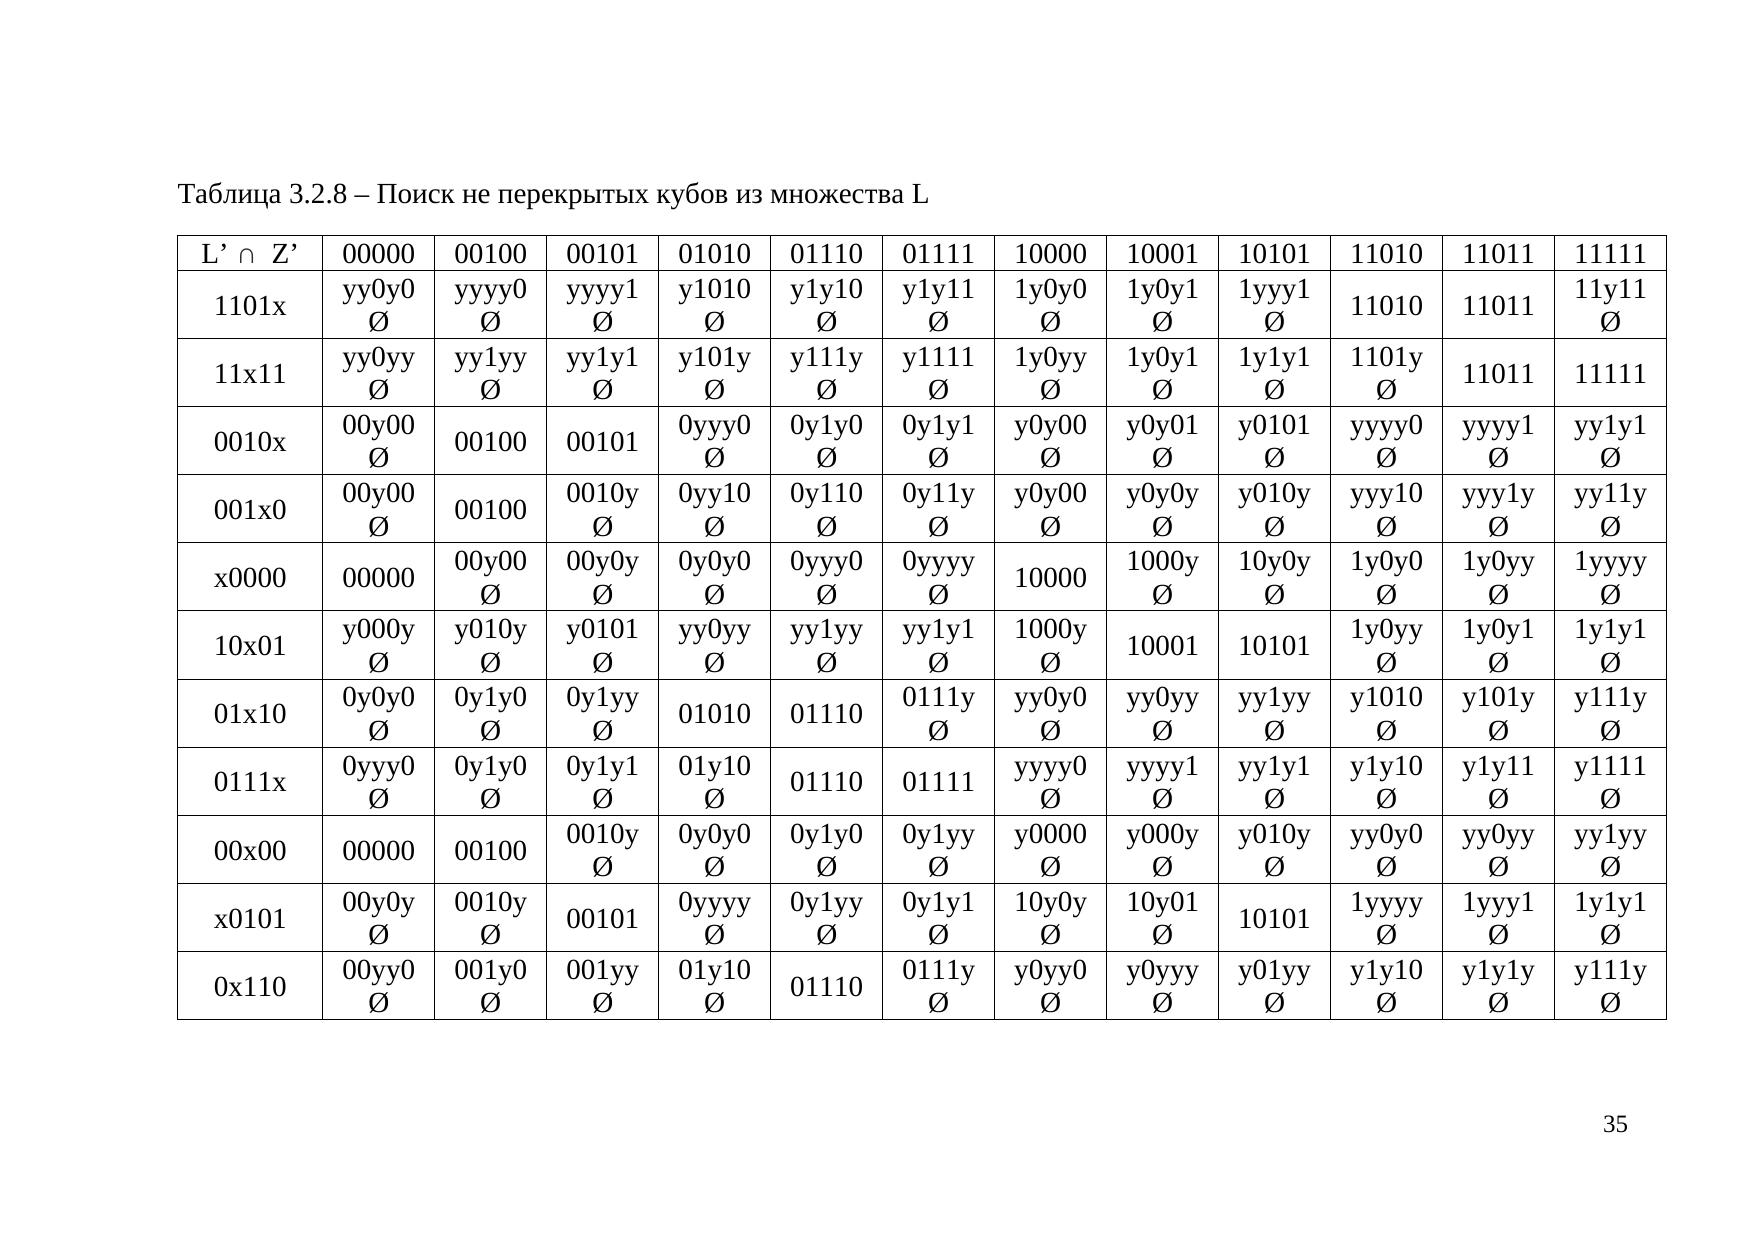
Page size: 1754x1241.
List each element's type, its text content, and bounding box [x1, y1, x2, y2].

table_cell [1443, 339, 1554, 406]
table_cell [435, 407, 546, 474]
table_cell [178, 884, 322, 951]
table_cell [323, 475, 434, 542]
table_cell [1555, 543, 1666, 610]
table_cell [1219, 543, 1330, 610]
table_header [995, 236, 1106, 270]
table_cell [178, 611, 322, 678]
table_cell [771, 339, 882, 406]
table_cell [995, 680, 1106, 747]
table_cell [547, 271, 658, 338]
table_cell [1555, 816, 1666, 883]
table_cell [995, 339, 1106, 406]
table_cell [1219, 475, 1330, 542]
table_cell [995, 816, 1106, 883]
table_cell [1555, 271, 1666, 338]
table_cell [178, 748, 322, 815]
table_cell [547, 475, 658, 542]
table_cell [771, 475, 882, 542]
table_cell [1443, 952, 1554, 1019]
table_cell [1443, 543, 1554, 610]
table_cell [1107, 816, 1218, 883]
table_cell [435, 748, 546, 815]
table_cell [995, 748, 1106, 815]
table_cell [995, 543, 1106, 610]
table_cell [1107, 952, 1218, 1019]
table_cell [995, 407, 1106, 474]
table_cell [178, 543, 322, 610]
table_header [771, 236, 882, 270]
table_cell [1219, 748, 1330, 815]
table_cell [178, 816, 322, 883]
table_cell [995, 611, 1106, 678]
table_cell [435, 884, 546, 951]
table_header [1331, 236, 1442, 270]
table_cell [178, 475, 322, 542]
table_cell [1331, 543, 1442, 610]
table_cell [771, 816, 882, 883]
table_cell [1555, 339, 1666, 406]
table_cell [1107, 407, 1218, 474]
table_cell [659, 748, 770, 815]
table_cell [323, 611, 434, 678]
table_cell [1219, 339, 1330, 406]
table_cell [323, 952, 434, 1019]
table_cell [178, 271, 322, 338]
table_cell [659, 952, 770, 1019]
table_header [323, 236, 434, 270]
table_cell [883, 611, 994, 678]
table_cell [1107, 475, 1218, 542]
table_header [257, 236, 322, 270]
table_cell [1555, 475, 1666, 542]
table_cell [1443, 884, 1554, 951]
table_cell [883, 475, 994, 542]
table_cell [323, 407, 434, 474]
text Таблица 3.2.8 – Поиск не перекрытых кубов из множества L [177, 177, 1665, 210]
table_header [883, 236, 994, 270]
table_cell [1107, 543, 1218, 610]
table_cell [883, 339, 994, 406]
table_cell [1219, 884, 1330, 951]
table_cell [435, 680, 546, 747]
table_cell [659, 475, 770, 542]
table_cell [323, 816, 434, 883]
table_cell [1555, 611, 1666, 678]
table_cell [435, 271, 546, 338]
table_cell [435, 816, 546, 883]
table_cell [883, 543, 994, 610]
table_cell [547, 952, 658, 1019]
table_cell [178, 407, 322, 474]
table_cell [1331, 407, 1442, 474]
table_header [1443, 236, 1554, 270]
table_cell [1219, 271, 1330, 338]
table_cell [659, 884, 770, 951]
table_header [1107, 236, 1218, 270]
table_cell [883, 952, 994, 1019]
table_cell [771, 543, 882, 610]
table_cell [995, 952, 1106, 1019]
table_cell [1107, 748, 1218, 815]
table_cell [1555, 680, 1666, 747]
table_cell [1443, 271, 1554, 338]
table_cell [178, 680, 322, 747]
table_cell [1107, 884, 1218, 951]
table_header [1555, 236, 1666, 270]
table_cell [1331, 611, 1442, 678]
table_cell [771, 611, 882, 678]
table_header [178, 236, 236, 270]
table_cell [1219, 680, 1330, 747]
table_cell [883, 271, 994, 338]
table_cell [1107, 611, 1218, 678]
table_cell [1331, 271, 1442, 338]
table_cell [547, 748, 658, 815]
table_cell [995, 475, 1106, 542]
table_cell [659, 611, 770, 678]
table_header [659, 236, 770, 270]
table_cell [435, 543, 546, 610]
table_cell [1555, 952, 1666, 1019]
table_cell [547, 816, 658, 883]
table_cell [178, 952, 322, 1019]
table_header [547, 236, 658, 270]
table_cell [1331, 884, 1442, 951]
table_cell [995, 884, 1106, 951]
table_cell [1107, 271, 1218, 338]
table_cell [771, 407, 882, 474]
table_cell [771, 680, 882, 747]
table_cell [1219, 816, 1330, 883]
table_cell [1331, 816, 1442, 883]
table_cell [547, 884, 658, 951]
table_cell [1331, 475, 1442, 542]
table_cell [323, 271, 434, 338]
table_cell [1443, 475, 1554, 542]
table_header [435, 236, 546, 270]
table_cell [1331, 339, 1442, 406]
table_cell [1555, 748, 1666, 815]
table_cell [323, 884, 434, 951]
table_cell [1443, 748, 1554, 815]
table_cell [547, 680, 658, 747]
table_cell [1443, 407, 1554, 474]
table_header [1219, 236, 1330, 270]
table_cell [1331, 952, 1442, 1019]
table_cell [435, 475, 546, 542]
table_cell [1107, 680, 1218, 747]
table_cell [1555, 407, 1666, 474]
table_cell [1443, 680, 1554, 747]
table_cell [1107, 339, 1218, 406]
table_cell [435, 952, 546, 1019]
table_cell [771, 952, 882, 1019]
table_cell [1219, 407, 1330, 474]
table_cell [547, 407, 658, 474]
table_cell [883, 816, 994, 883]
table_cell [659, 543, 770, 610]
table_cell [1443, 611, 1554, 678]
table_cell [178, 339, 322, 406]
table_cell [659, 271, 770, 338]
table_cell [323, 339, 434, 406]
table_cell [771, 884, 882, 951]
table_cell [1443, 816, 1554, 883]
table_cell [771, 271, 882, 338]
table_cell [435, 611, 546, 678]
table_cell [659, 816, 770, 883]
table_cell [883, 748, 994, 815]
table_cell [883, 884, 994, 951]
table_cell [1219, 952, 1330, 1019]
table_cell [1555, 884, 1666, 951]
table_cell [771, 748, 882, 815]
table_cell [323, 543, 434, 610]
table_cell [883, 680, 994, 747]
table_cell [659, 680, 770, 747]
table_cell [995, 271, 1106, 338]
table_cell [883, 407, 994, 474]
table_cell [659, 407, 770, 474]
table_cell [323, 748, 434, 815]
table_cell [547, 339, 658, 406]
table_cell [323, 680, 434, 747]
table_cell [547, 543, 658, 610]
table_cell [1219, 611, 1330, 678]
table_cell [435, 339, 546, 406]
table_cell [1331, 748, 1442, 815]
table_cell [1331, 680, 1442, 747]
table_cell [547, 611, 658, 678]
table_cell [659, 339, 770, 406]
